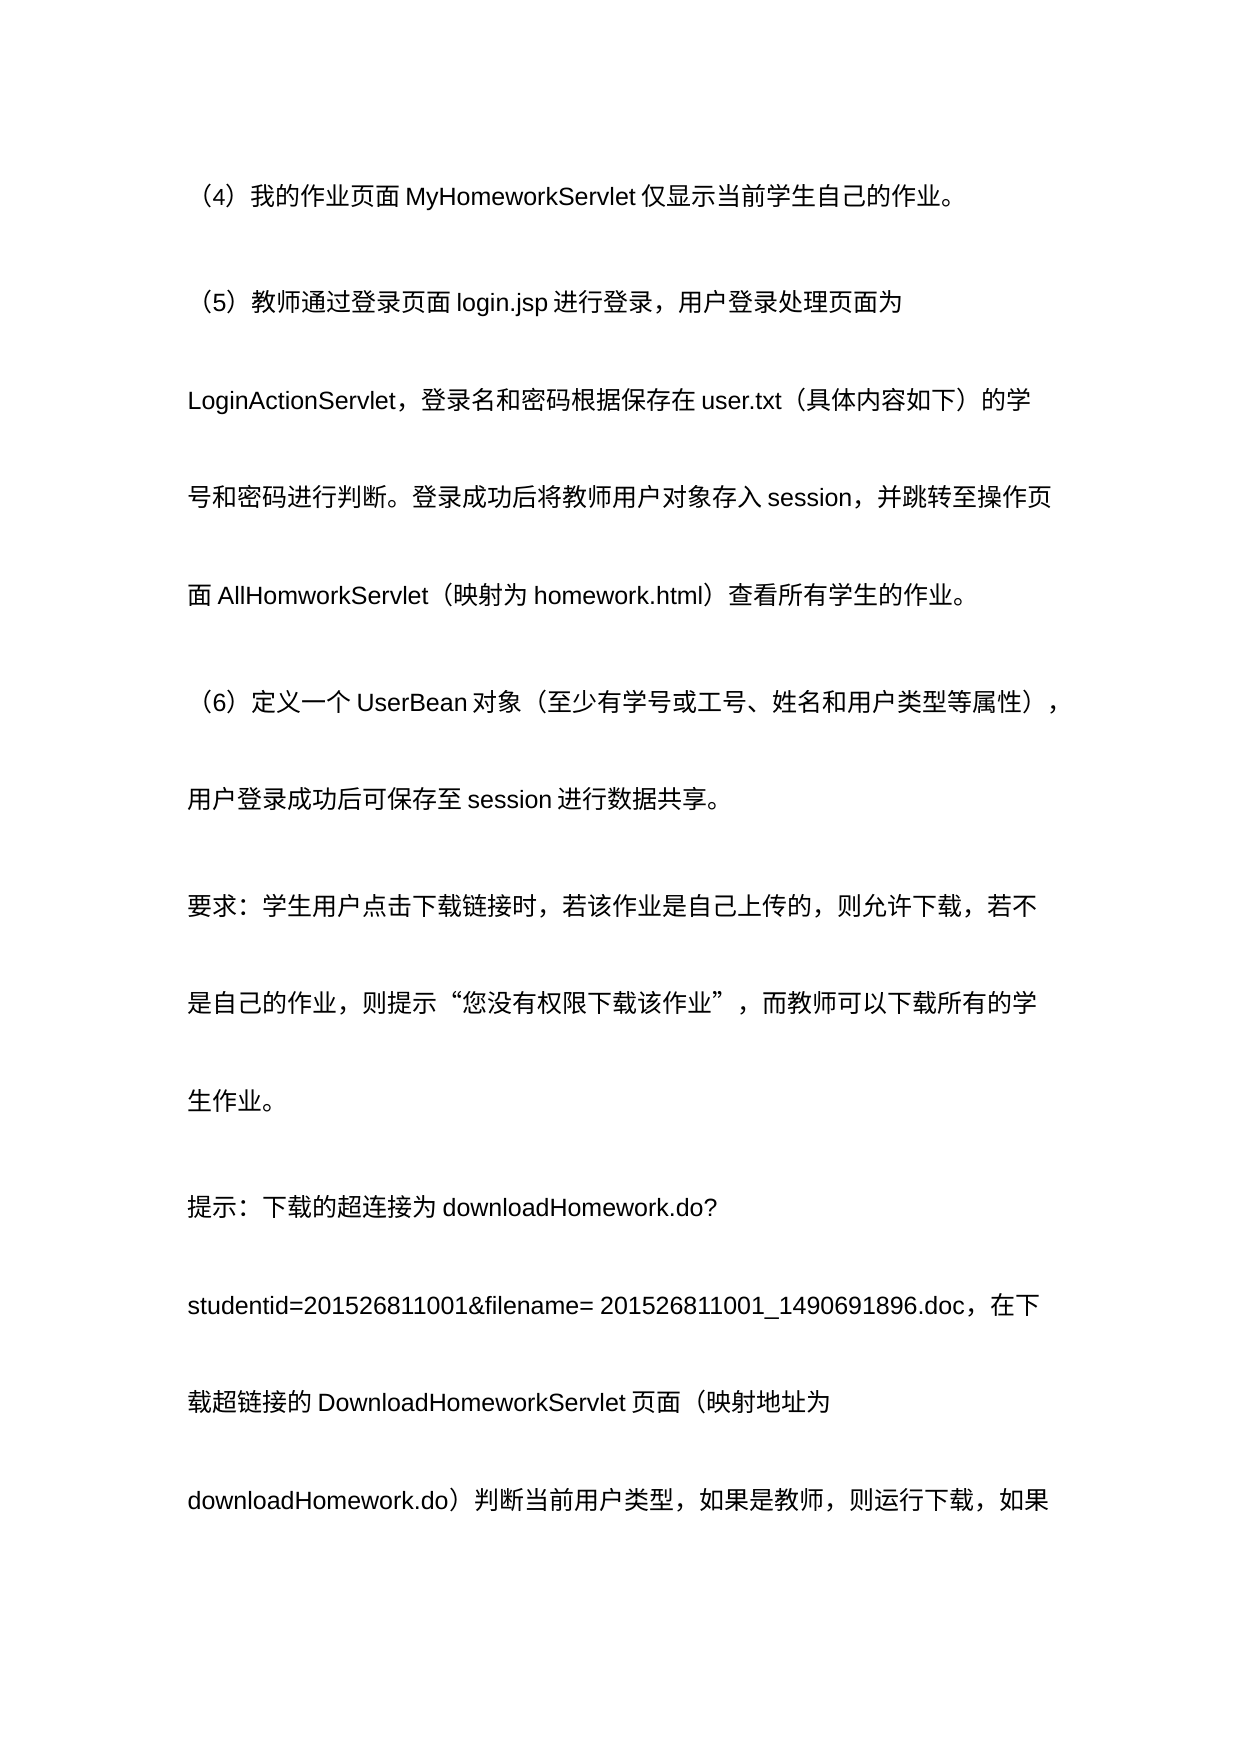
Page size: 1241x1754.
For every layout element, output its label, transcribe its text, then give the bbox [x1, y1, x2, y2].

text （6）定义一个UserBean对象（至少有学号或工号、姓名和用户类型等属性），用户登录成功后可保存至session进行数据共享。 [187, 668, 1053, 830]
text 要求：学生用户点击下载链接时，若该作业是自己上传的，则允许下载，若不是自己的作业，则提示“您没有权限下载该作业”，而教师可以下载所有的学生作业。 [187, 872, 1053, 1132]
text （4）我的作业页面MyHomeworkServlet仅显示当前学生自己的作业。 [187, 162, 1053, 227]
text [187, 1173, 1053, 1531]
text （5）教师通过登录页面login.jsp进行登录，用户登录处理页面为LoginActionServlet，登录名和密码根据保存在user.txt（具体内容如下）的学号和密码进行判断。登录成功后将教师用户对象存入session，并跳转至操作页面AllHomworkServlet（映射为homework.html）查看所有学生的作业。 [187, 268, 1053, 626]
